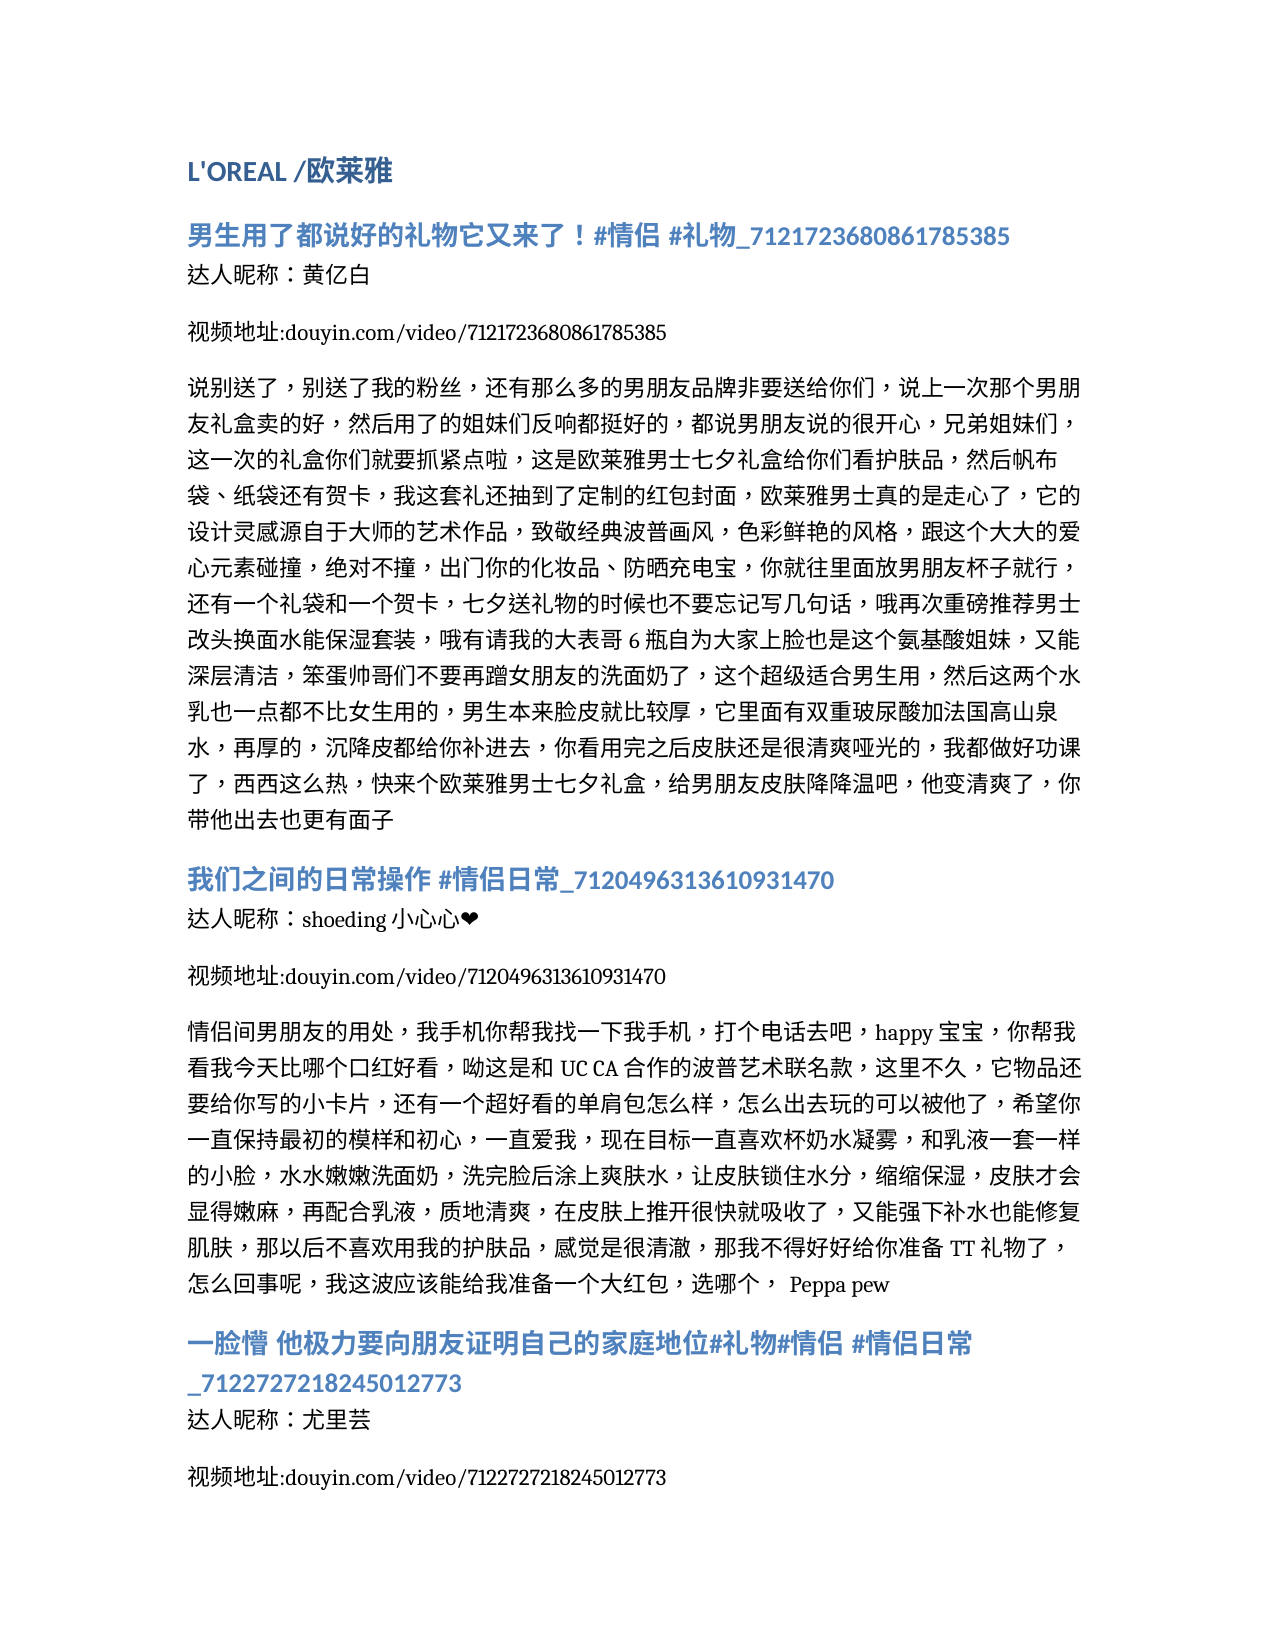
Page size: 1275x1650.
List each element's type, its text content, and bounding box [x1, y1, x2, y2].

text 情侣间男朋友的用处，我手机你帮我找一下我手机，打个电话去吧，happy 宝宝，你帮我看我今天比哪个口红好看，呦这是和 UC CA 合作的波普艺术联名款，这里不久，它物品还要给你写的小卡片，还有一个超好看的单肩包怎么样，怎么出去玩的可以被他了，希望你一直保持最初的模样和初心，一直爱我，现在目标一直喜欢杯奶水凝雾，和乳液一套一样的小脸，水水嫩嫩洗面奶，洗完脸后涂上爽肤水，让皮肤锁住水分，缩缩保湿，皮肤才会显得嫩麻，再配合乳液，质地清爽，在皮肤上推开很快就吸收了，又能强下补水也能修复肌肤，那以后不喜欢用我的护肤品，感觉是很清澈，那我不得好好给你准备 TT 礼物了，怎么回事呢，我这波应该能给我准备一个大红包，选哪个， Peppa pew [187, 1016, 1087, 1299]
text 说别送了，别送了我的粉丝，还有那么多的男朋友品牌非要送给你们，说上一次那个男朋友礼盒卖的好，然后用了的姐妹们反响都挺好的，都说男朋友说的很开心，兄弟姐妹们，这一次的礼盒你们就要抓紧点啦，这是欧莱雅男士七夕礼盒给你们看护肤品，然后帆布袋、纸袋还有贺卡，我这套礼还抽到了定制的红包封面，欧莱雅男士真的是走心了，它的设计灵感源自于大师的艺术作品，致敬经典波普画风，色彩鲜艳的风格，跟这个大大的爱心元素碰撞，绝对不撞，出门你的化妆品、防晒充电宝，你就往里面放男朋友杯子就行，还有一个礼袋和一个贺卡，七夕送礼物的时候也不要忘记写几句话，哦再次重磅推荐男士改头换面水能保湿套装，哦有请我的大表哥 6 瓶自为大家上脸也是这个氨基酸姐妹，又能深层清洁，笨蛋帅哥们不要再蹭女朋友的洗面奶了，这个超级适合男生用，然后这两个水乳也一点都不比女生用的，男生本来脸皮就比较厚，它里面有双重玻尿酸加法国高山泉水，再厚的，沉降皮都给你补进去，你看用完之后皮肤还是很清爽哑光的，我都做好功课了，西西这么热，快来个欧莱雅男士七夕礼盒，给男朋友皮肤降降温吧，他变清爽了，你带他出去也更有面子 [187, 372, 1087, 835]
subtitle 一脸懵 他极力要向朋友证明自己的家庭地位#礼物#情侣 #情侣日常_7122727218245012773 [187, 1325, 1087, 1399]
subtitle 我们之间的日常操作 #情侣日常_7120496313610931470 [187, 860, 1087, 897]
text 视频地址:douyin.com/video/7120496313610931470 [187, 959, 1087, 991]
subtitle L'OREAL /欧莱雅 [187, 150, 1087, 190]
subtitle 男生用了都说好的礼物它又来了！#情侣 #礼物_7121723680861785385 [187, 216, 1087, 253]
text 达人昵称：尤里芸 [187, 1404, 1087, 1436]
text 达人昵称：黄亿白 [187, 259, 1087, 290]
text 视频地址:douyin.com/video/7121723680861785385 [187, 316, 1087, 347]
text 视频地址:douyin.com/video/7122727218245012773 [187, 1461, 1087, 1492]
text 达人昵称：shoeding小心心❤ [187, 903, 1087, 934]
